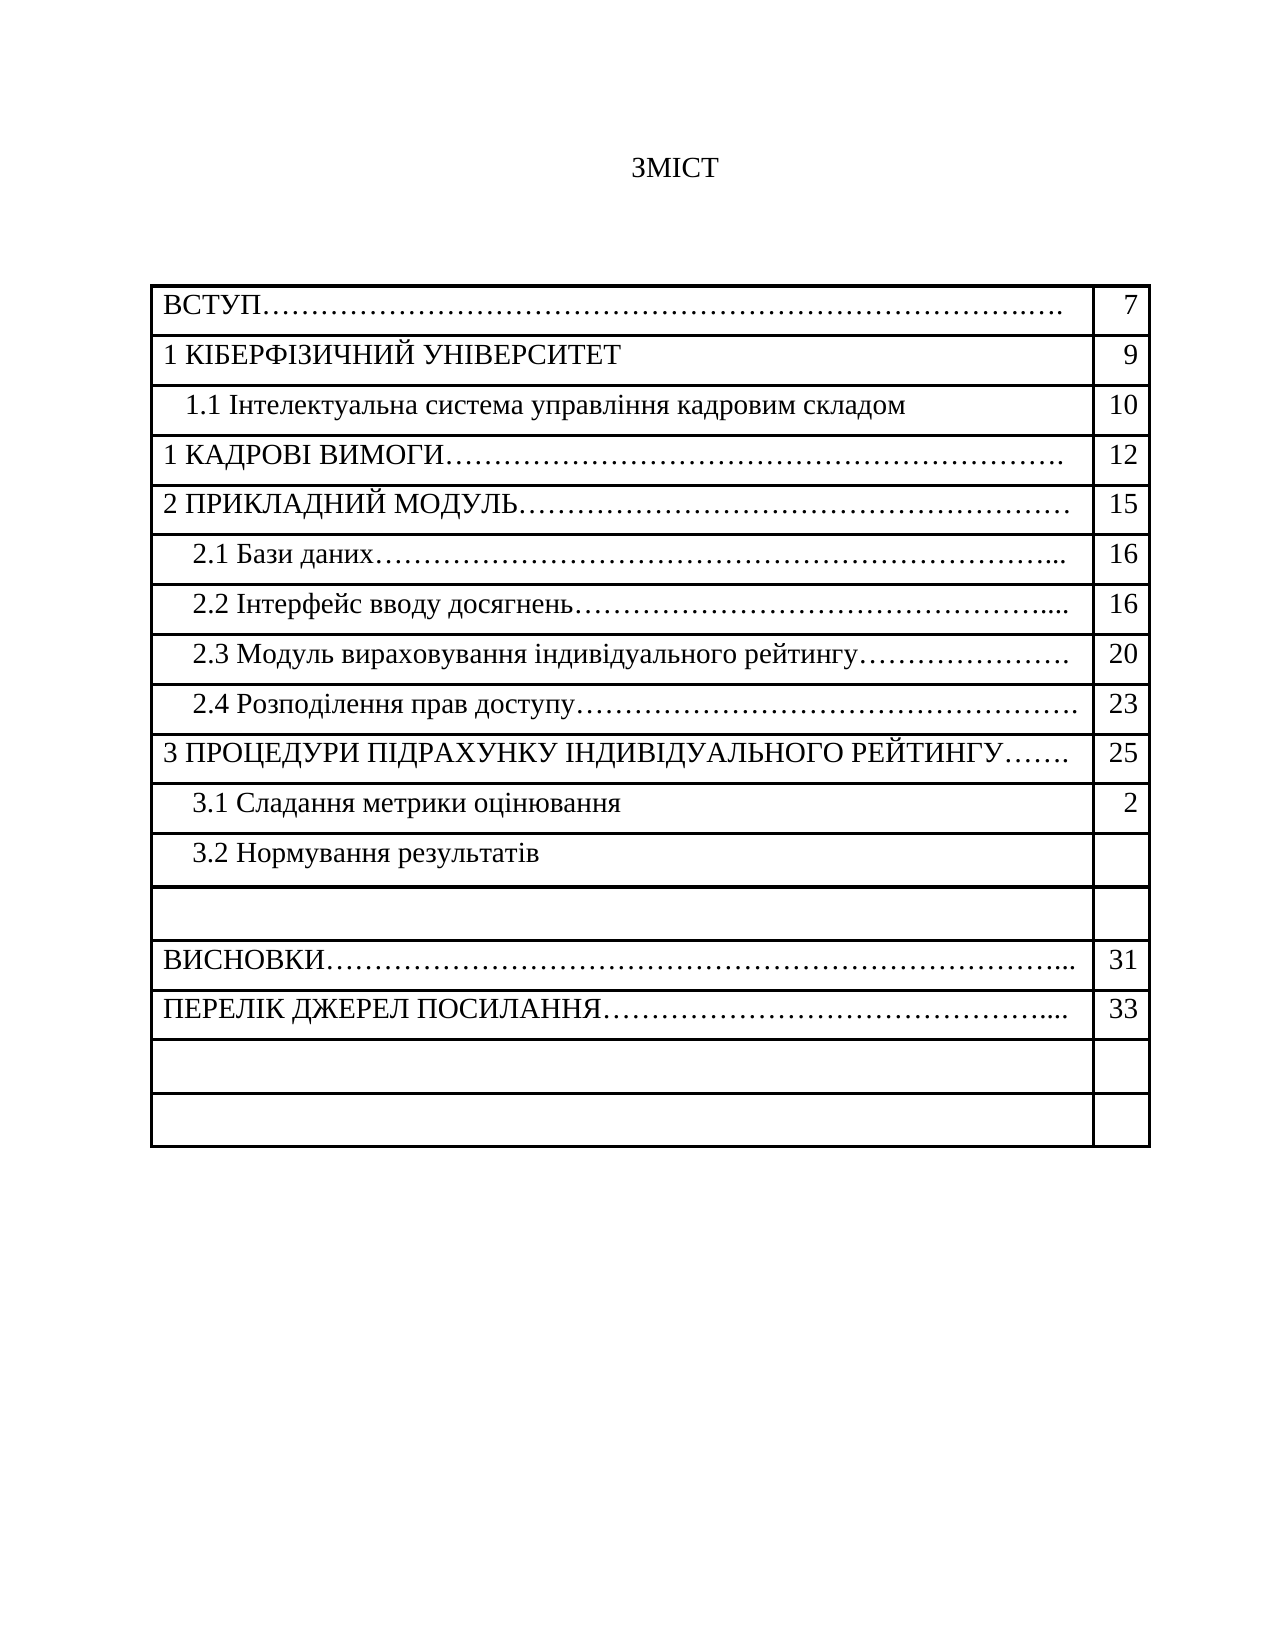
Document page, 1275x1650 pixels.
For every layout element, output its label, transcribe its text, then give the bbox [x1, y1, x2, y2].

table_cell 23 [1095, 686, 1148, 732]
table_header 7 [1095, 288, 1148, 334]
table_cell 2.1 Бази даних……………………………………………………………... [153, 536, 1092, 583]
table_cell [1095, 835, 1148, 885]
table_cell 31 [1095, 942, 1148, 988]
table_cell 1.1 Інтелектуальна система управління кадровим складом [153, 387, 1092, 434]
table_cell ПЕРЕЛІК ДЖЕРЕЛ ПОСИЛАННЯ……………………………………….... [153, 992, 1092, 1038]
table_cell 3.2 Нормування результатів [153, 835, 1092, 885]
table_cell 2.3 Модуль вираховування індивідуального рейтингу…………………. [153, 636, 1092, 683]
table_cell 2 [1095, 785, 1148, 832]
table_cell 2.4 Розподілення прав доступу……………………………………………. [153, 686, 1092, 732]
table_cell 25 [1095, 736, 1148, 782]
table_cell 1 КІБЕРФІЗИЧНИЙ УНІВЕРСИТЕТ [153, 337, 1092, 384]
table_cell [1095, 1041, 1148, 1092]
table_cell 9 [1095, 337, 1148, 384]
table_cell [153, 889, 1092, 939]
table_header ВСТУП…………………………………………………………………….…. [153, 288, 1092, 334]
table_cell 15 [1095, 487, 1148, 533]
table_cell 16 [1095, 536, 1148, 583]
table_cell ВИСНОВКИ…………………………………………………………………... [153, 942, 1092, 988]
table_cell 3.1 Сладання метрики оцінювання [153, 785, 1092, 832]
table_cell 10 [1095, 387, 1148, 434]
table_cell [153, 1041, 1092, 1092]
table_cell [1095, 1095, 1148, 1145]
table_cell 2.2 Інтерфейс вводу досягнень………………………………………….... [153, 586, 1092, 633]
table_cell 12 [1095, 437, 1148, 483]
table_cell [1095, 889, 1148, 939]
table_cell 20 [1095, 636, 1148, 683]
table_cell 3 ПРОЦЕДУРИ ПІДРАХУНКУ ІНДИВІДУАЛЬНОГО РЕЙТИНГУ……. [153, 736, 1092, 782]
table_cell 16 [1095, 586, 1148, 633]
table_cell [153, 1095, 1092, 1145]
table_cell 1 КАДРОВІ ВИМОГИ………………………………………………………. [153, 437, 1092, 483]
text ЗМІСТ [150, 150, 1125, 183]
table_cell 33 [1095, 992, 1148, 1038]
table_cell 2 ПРИКЛАДНИЙ МОДУЛЬ………………………………………………… [153, 487, 1092, 533]
